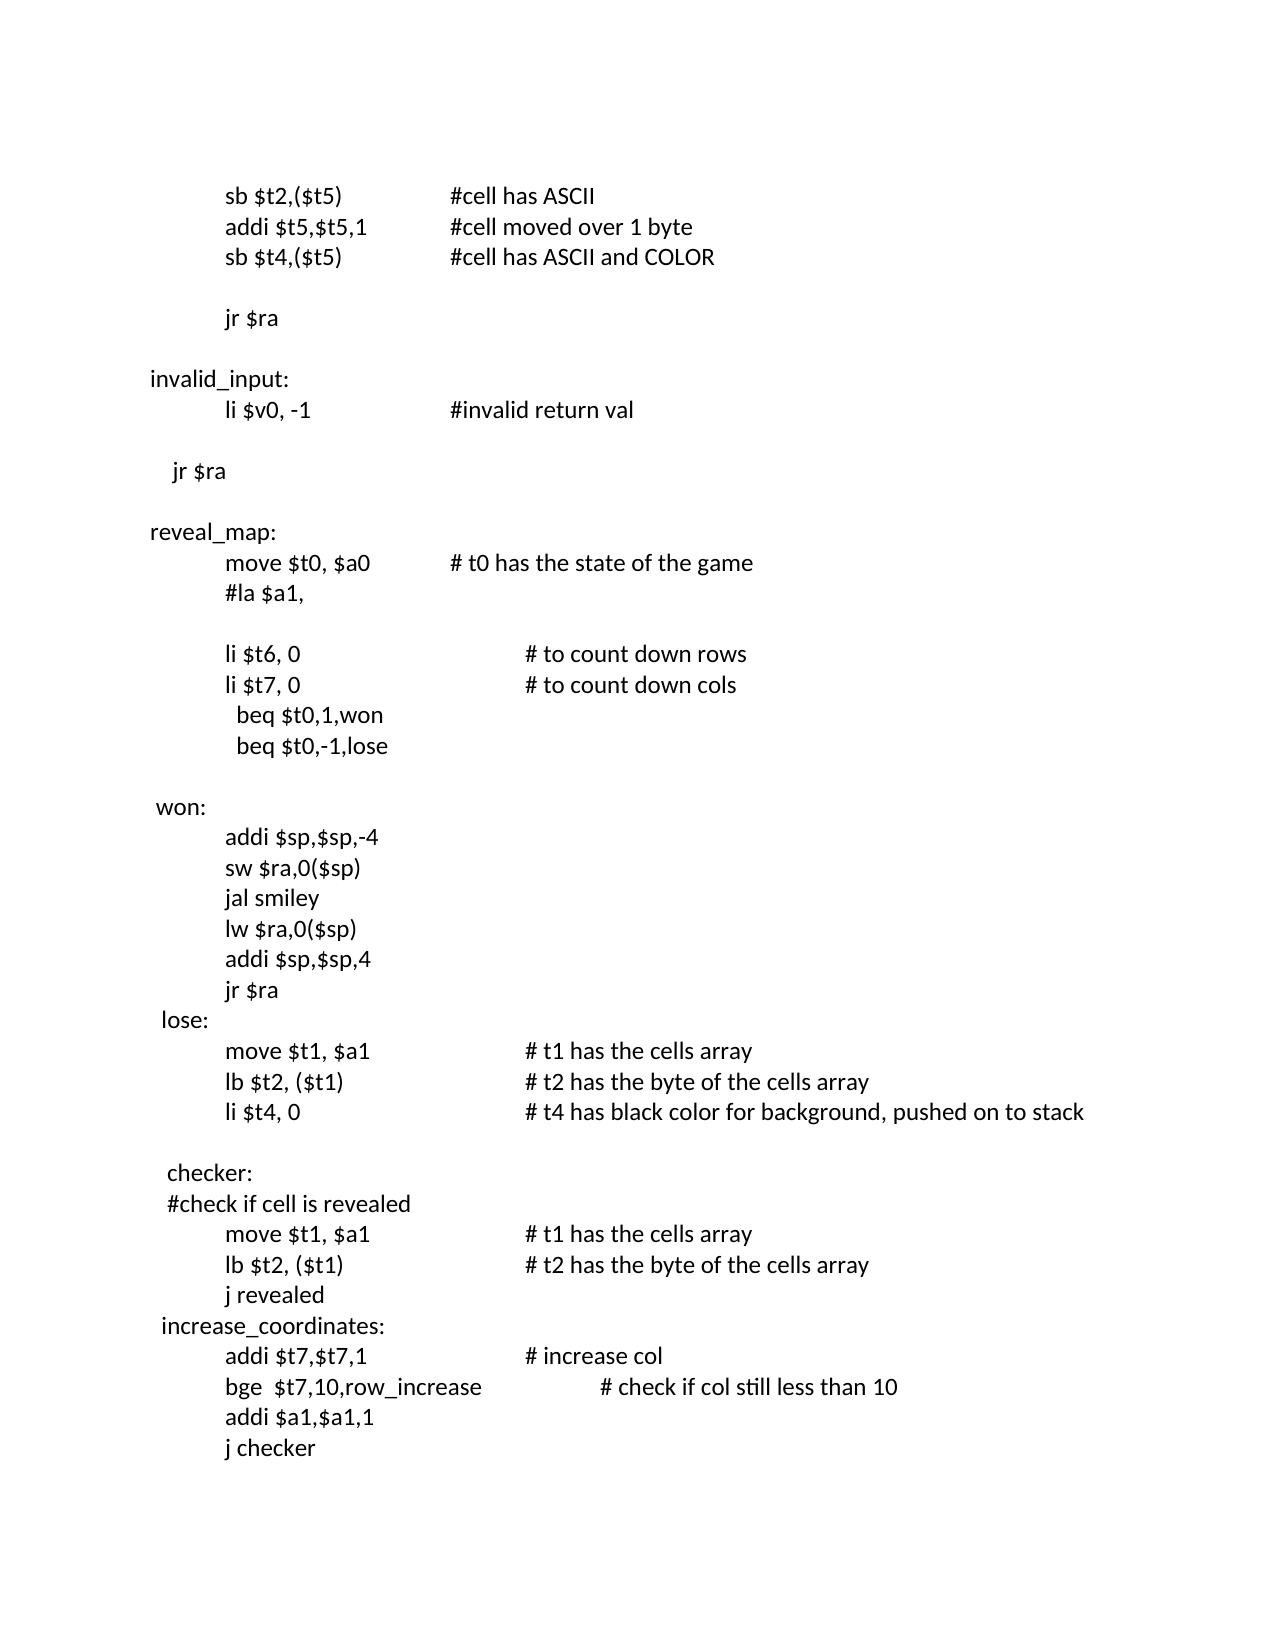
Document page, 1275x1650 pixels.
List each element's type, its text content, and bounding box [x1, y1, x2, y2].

text beq $t0,1,won [150, 699, 1125, 730]
text li $v0, -1 #invalid return val [150, 394, 1125, 425]
text jr $ra [150, 974, 1125, 1004]
text reveal_map: [150, 516, 1125, 547]
text j checker [150, 1432, 1125, 1462]
text move $t1, $a1 # t1 has the cells array [150, 1035, 1125, 1066]
text addi $a1,$a1,1 [150, 1401, 1125, 1432]
text won: [150, 791, 1125, 821]
text sb $t4,($t5) #cell has ASCII and COLOR [150, 242, 1125, 272]
text li $t6, 0 # to count down rows [150, 638, 1125, 669]
text li $t7, 0 # to count down cols [150, 669, 1125, 699]
text lb $t2, ($t1) # t2 has the byte of the cells array [150, 1249, 1125, 1279]
text addi $t7,$t7,1 # increase col [150, 1340, 1125, 1371]
text lw $ra,0($sp) [150, 913, 1125, 943]
text addi $t5,$t5,1 #cell moved over 1 byte [150, 211, 1125, 242]
text li $t4, 0 # t4 has black color for background, pushed on to stack [150, 1096, 1125, 1127]
text j revealed [150, 1279, 1125, 1310]
text addi $sp,$sp,4 [150, 943, 1125, 974]
text increase_coordinates: [150, 1310, 1125, 1340]
text beq $t0,-1,lose [150, 730, 1125, 760]
text #check if cell is revealed [150, 1188, 1125, 1218]
text jr $ra [150, 303, 1125, 333]
text checker: [150, 1157, 1125, 1188]
text lose: [150, 1004, 1125, 1035]
text invalid_input: [150, 364, 1125, 394]
text jal smiley [150, 882, 1125, 913]
text addi $sp,$sp,-4 [150, 821, 1125, 852]
text #la $a1, [150, 577, 1125, 608]
text move $t1, $a1 # t1 has the cells array [150, 1218, 1125, 1249]
text jr $ra [150, 455, 1125, 486]
text bge $t7,10,row_increase # check if col still less than 10 [150, 1371, 1125, 1401]
text lb $t2, ($t1) # t2 has the byte of the cells array [150, 1066, 1125, 1096]
text move $t0, $a0 # t0 has the state of the game [150, 547, 1125, 577]
text sb $t2,($t5) #cell has ASCII [150, 181, 1125, 211]
text sw $ra,0($sp) [150, 852, 1125, 882]
